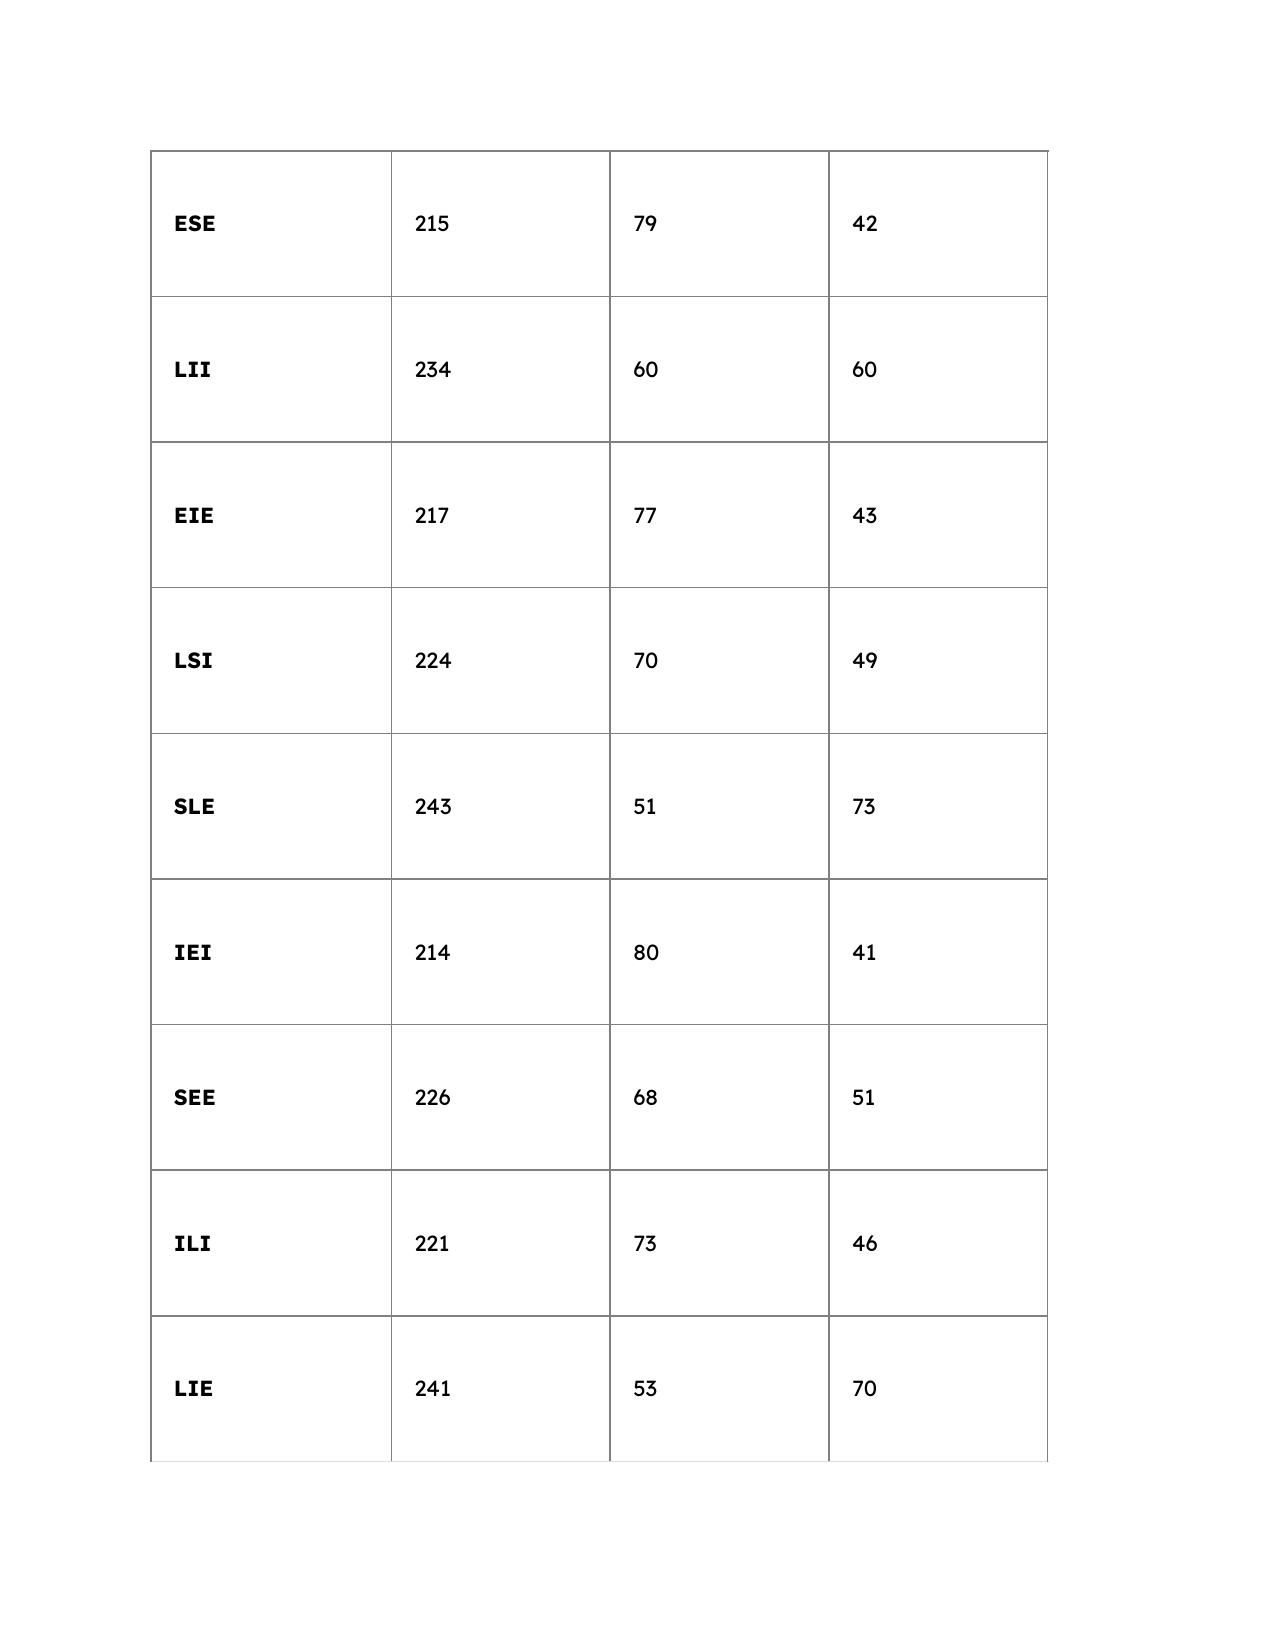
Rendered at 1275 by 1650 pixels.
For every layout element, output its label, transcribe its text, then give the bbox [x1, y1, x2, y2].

table_cell 215 [392, 152, 609, 296]
table_cell 49 [830, 588, 1047, 732]
table_cell SEE [152, 1025, 391, 1169]
table_cell 79 [611, 152, 828, 296]
table_cell 241 [392, 1317, 609, 1461]
table_cell ESE [152, 152, 391, 296]
table_cell EIE [152, 443, 391, 587]
table_cell 80 [611, 880, 828, 1024]
table_cell 73 [611, 1171, 828, 1315]
table_cell 51 [830, 1025, 1047, 1169]
table_cell 73 [830, 734, 1047, 878]
table_cell 51 [611, 734, 828, 878]
table_cell 217 [392, 443, 609, 587]
table_cell 77 [611, 443, 828, 587]
table_cell LII [152, 297, 391, 441]
table_cell 70 [611, 588, 828, 732]
table_cell LSI [152, 588, 391, 732]
table_cell 243 [392, 734, 609, 878]
table_cell 70 [830, 1317, 1047, 1461]
table_cell 214 [392, 880, 609, 1024]
table_cell 234 [392, 297, 609, 441]
table_cell 224 [392, 588, 609, 732]
table_cell 42 [830, 152, 1047, 296]
table_cell 41 [830, 880, 1047, 1024]
table_cell 60 [611, 297, 828, 441]
table_cell 60 [830, 297, 1047, 441]
table_cell LIE [152, 1317, 391, 1461]
table_cell IEI [152, 880, 391, 1024]
table_cell 221 [392, 1171, 609, 1315]
table_cell 68 [611, 1025, 828, 1169]
table_cell 53 [611, 1317, 828, 1461]
table_cell ILI [152, 1171, 391, 1315]
table_cell 46 [830, 1171, 1047, 1315]
table_cell 43 [830, 443, 1047, 587]
table_cell SLE [152, 734, 391, 878]
table_cell 226 [392, 1025, 609, 1169]
